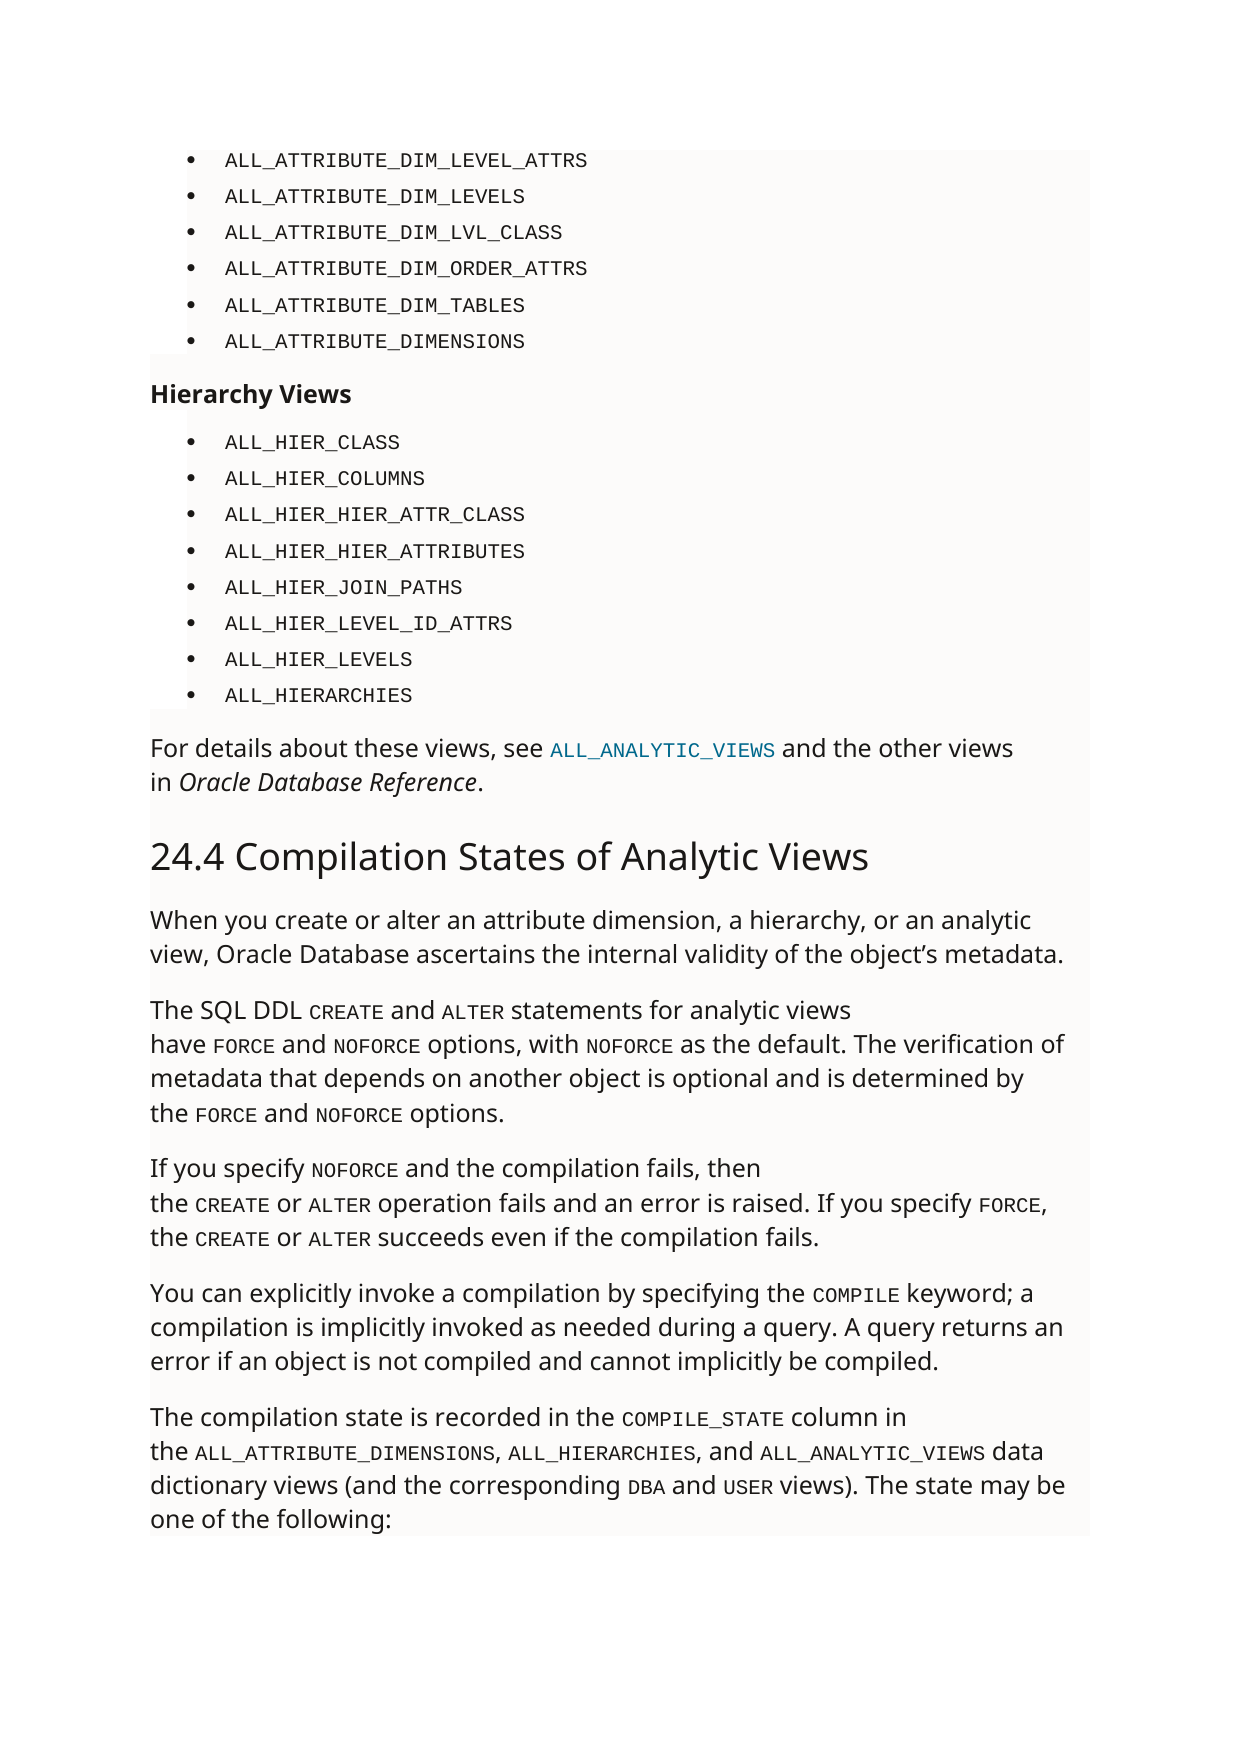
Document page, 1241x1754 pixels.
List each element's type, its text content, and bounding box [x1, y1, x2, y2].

list ALL_ATTRIBUTE_DIM_LEVELS [187, 186, 1090, 210]
list ALL_ATTRIBUTE_DIM_TABLES [187, 294, 1090, 318]
list ALL_ATTRIBUTE_DIM_LEVEL_ATTRS [187, 150, 1090, 174]
text The compilation state is recorded in the COMPILE_STATE column in the ALL_ATTRIBUTE_DIMENSIONS, ALL_HIERARCHIES, and ALL_ANALYTIC_VIEWS data dictionary views (and the corresponding DBA and USER views). The state may be one of the following: [150, 1399, 1090, 1536]
text You can explicitly invoke a compilation by specifying the COMPILE keyword; a compilation is implicitly invoked as needed during a query. A query returns an error if an object is not compiled and cannot implicitly be compiled. [150, 1275, 1090, 1377]
list ALL_HIER_JOIN_PATHS [187, 577, 1090, 600]
list ALL_HIER_HIER_ATTRIBUTES [187, 541, 1090, 564]
text If you specify NOFORCE and the compilation fails, then the CREATE or ALTER operation fails and an error is raised. If you specify FORCE, the CREATE or ALTER succeeds even if the compilation fails. [150, 1151, 1090, 1253]
text The SQL DDL CREATE and ALTER statements for analytic views have FORCE and NOFORCE options, with NOFORCE as the default. The verification of metadata that depends on another object is optional and is determined by the FORCE and NOFORCE options. [150, 993, 1090, 1129]
list ALL_ATTRIBUTE_DIM_ORDER_ATTRS [187, 258, 1090, 282]
list ALL_HIER_CLASS [187, 432, 1090, 456]
list ALL_HIER_LEVEL_ID_ATTRS [187, 613, 1090, 637]
list ALL_HIER_LEVELS [187, 649, 1090, 673]
list ALL_HIER_HIER_ATTR_CLASS [187, 504, 1090, 528]
text 24.4 Compilation States of Analytic Views [150, 830, 1090, 881]
text Hierarchy Views [150, 376, 1090, 410]
list ALL_HIER_COLUMNS [187, 468, 1090, 492]
list ALL_ATTRIBUTE_DIMENSIONS [187, 331, 1090, 354]
text When you create or alter an attribute dimension, a hierarchy, or an analytic view, Oracle Database ascertains the internal validity of the object’s metadata. [150, 903, 1090, 971]
list ALL_HIERARCHIES [187, 685, 1090, 709]
list ALL_ATTRIBUTE_DIM_LVL_CLASS [187, 222, 1090, 246]
text For details about these views, see ALL_ANALYTIC_VIEWS and the other views in Oracle Database Reference. [150, 731, 1090, 799]
